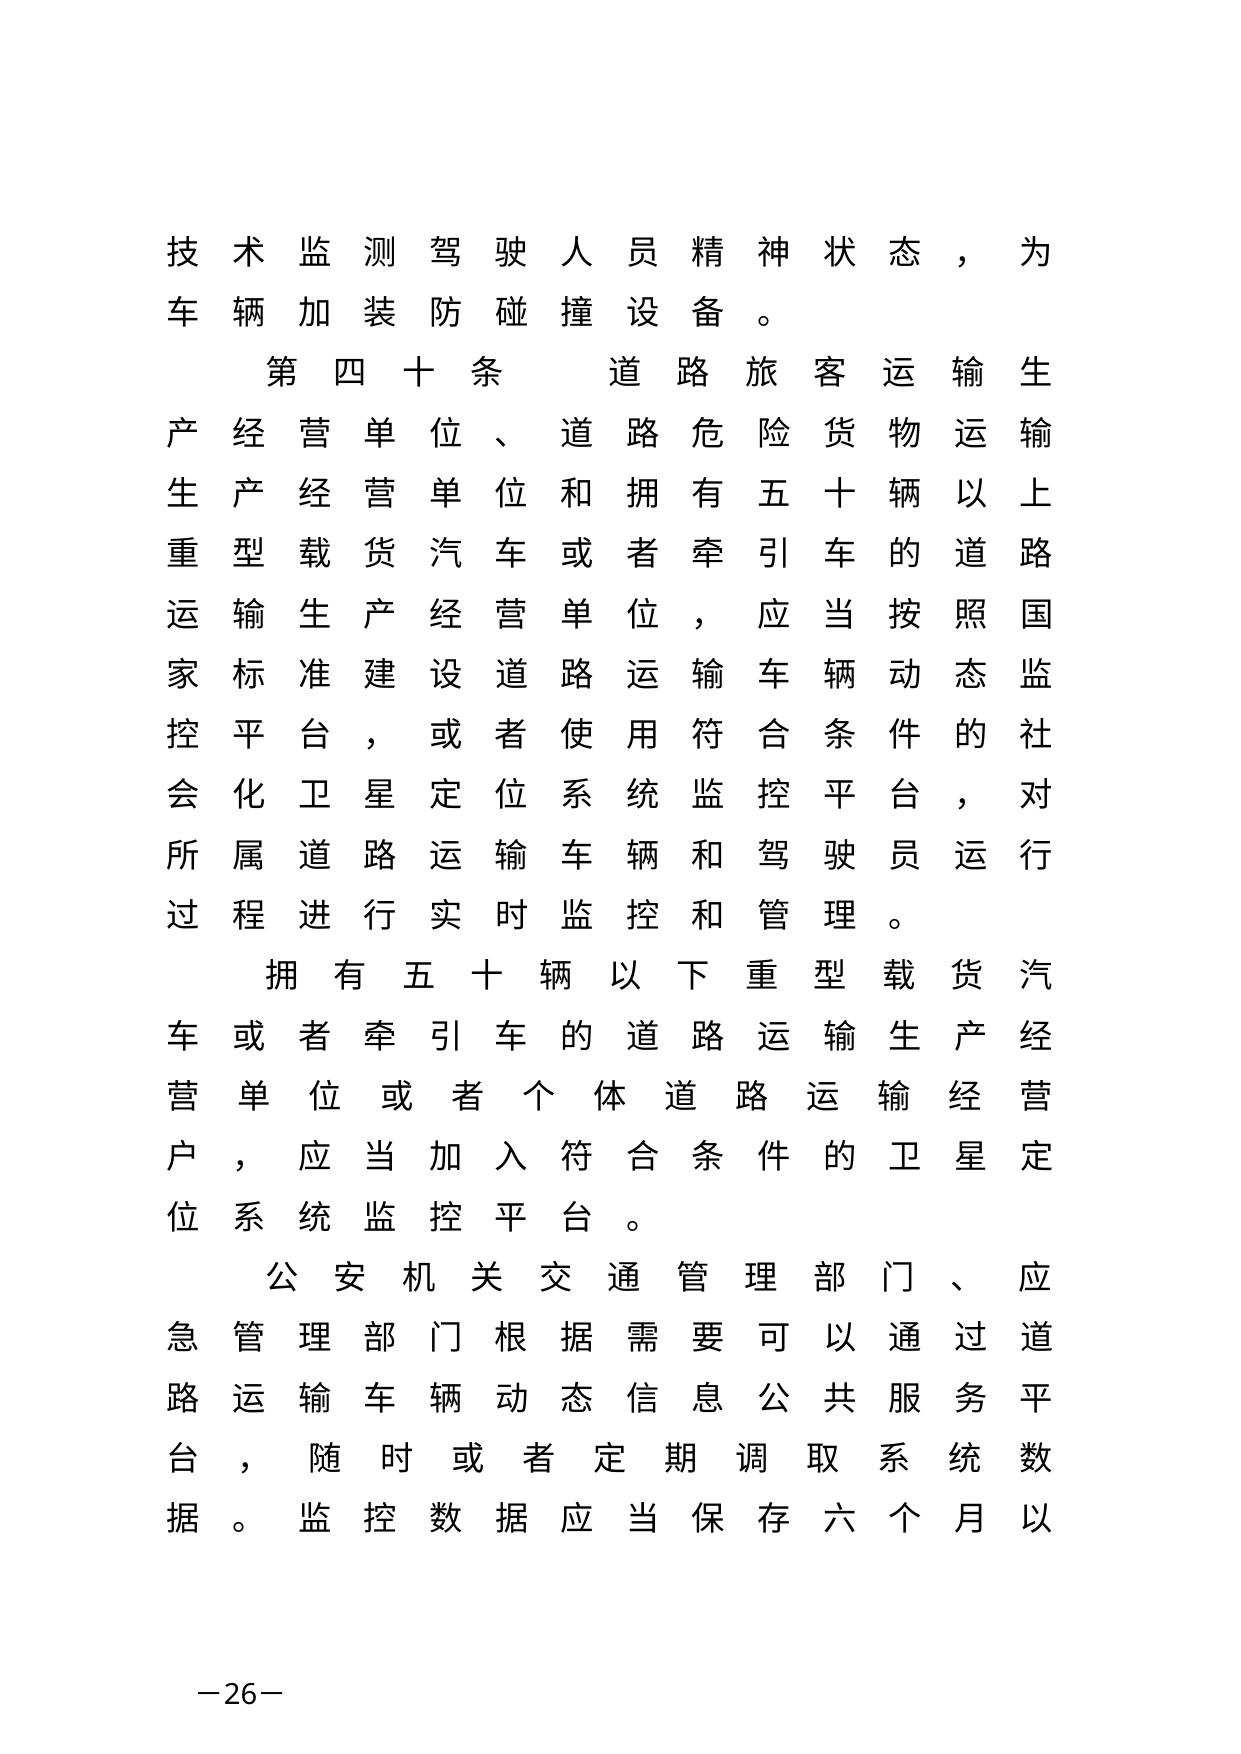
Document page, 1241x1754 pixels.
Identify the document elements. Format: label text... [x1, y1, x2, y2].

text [167, 1245, 1085, 1546]
text 第四十条 道路旅客运输生产经营单位、道路危险货物运输生产经营单位和拥有五十辆以上重型载货汽车或者牵引车的道路运输生产经营单位，应当按照国家标准建设道路运输车辆动态监控平台，或者使用符合条件的社会化卫星定位系统监控平台，对所属道路运输车辆和驾驶员运行过程进行实时监控和管理。 [167, 340, 1085, 943]
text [167, 219, 1085, 340]
text 拥有五十辆以下重型载货汽车或者牵引车的道路运输生产经营单位或者个体道路运输经营户，应当加入符合条件的卫星定位系统监控平台。 [167, 943, 1085, 1245]
